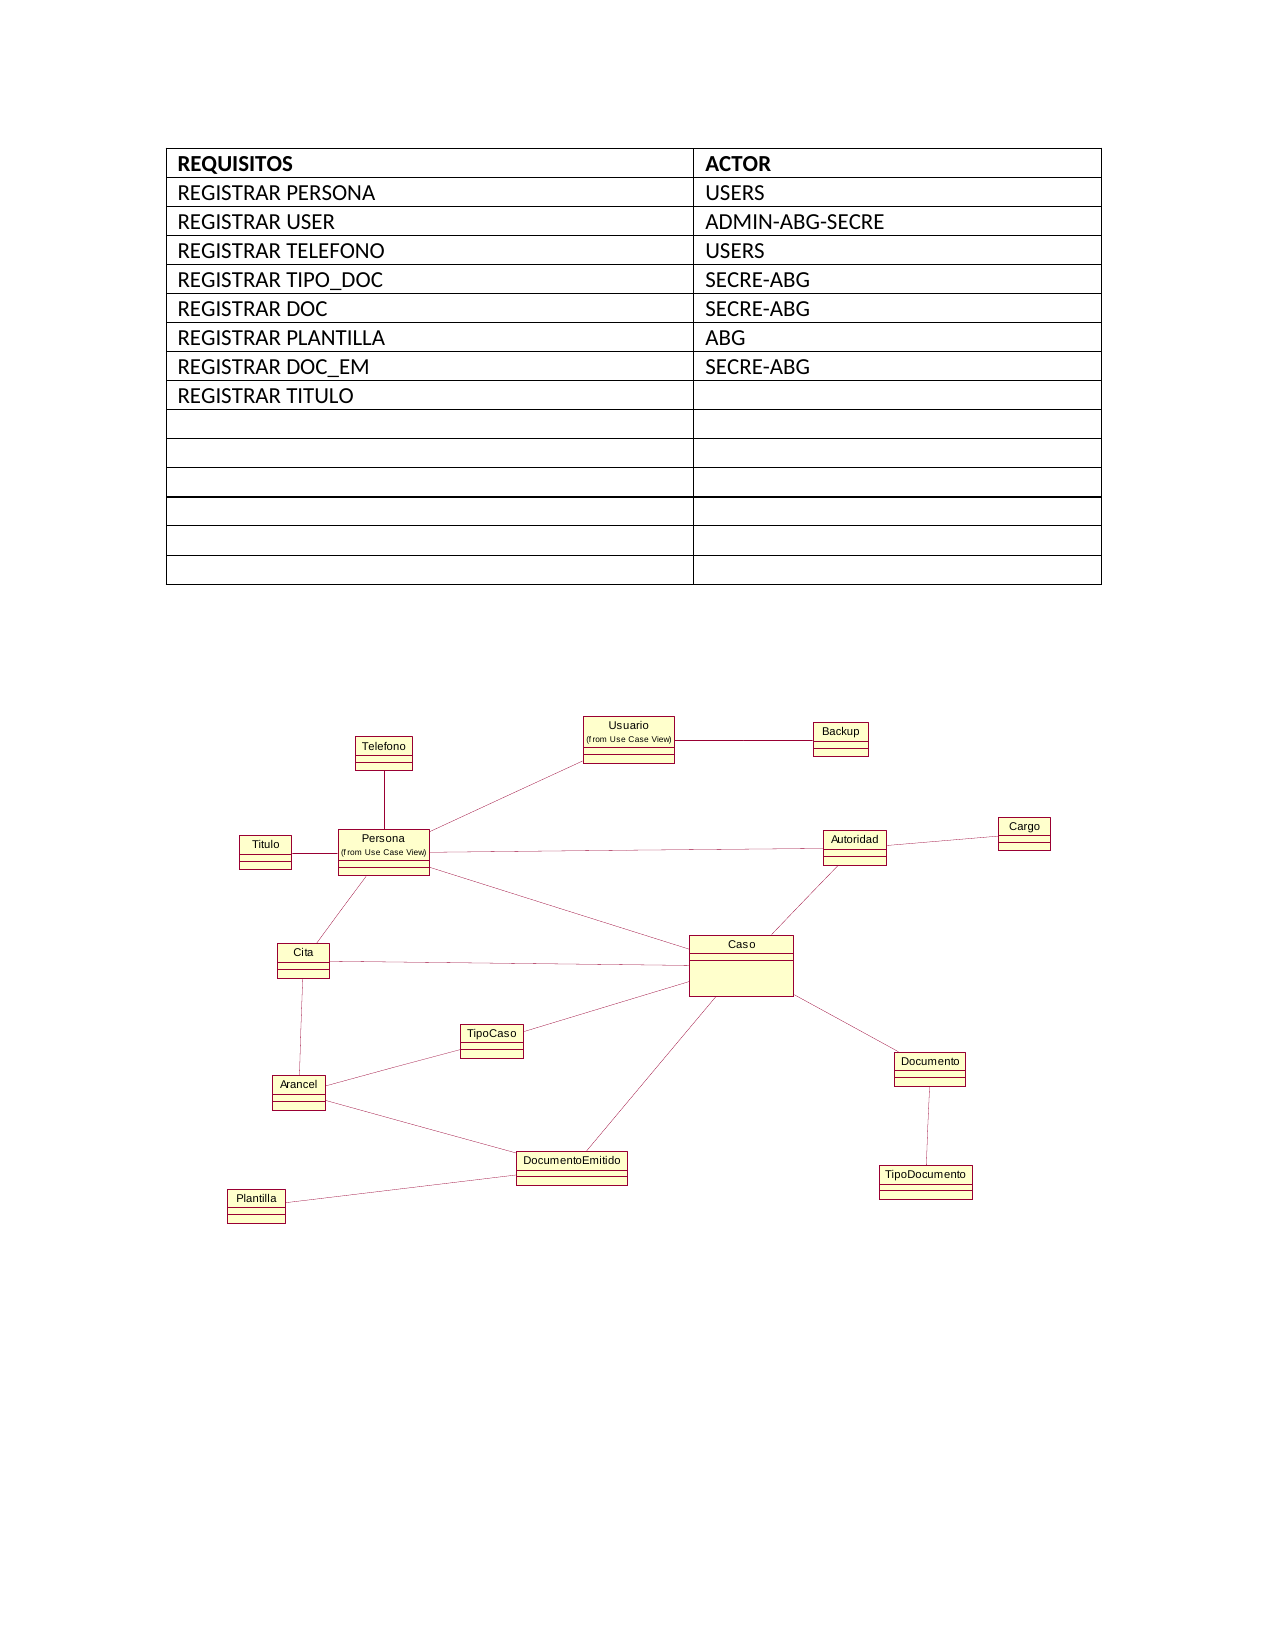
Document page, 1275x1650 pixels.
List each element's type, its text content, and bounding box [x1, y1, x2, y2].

table_cell REGISTRAR TITULO [167, 381, 693, 409]
table_cell REGISTRAR PERSONA [167, 178, 693, 206]
table_cell REGISTRAR TIPO_DOC [167, 265, 693, 293]
table_header REQUISITOS [167, 149, 693, 177]
table_cell [167, 468, 693, 496]
table_cell SECRE-ABG [694, 294, 1101, 322]
table_header ACTOR [694, 149, 1101, 177]
table_cell SECRE-ABG [694, 352, 1101, 380]
table_cell USERS [694, 236, 1101, 264]
table_cell SECRE-ABG [694, 265, 1101, 293]
table_cell [167, 526, 693, 554]
table_cell REGISTRAR PLANTILLA [167, 323, 693, 351]
table_cell [694, 526, 1101, 554]
table_cell REGISTRAR DOC_EM [167, 352, 693, 380]
table_cell [694, 381, 1101, 409]
table_cell [694, 439, 1101, 467]
table_cell USERS [694, 178, 1101, 206]
table_cell [694, 468, 1101, 496]
table_cell [167, 439, 693, 467]
table_cell ABG [694, 323, 1101, 351]
table_cell [694, 556, 1101, 583]
table_cell [167, 410, 693, 438]
table_cell [167, 498, 693, 525]
table_cell REGISTRAR DOC [167, 294, 693, 322]
table_cell REGISTRAR TELEFONO [167, 236, 693, 264]
table_cell [694, 498, 1101, 525]
table_cell [167, 556, 693, 583]
table_cell [694, 410, 1101, 438]
table_cell REGISTRAR USER [167, 207, 693, 235]
table_cell ADMIN-ABG-SECRE [694, 207, 1101, 235]
